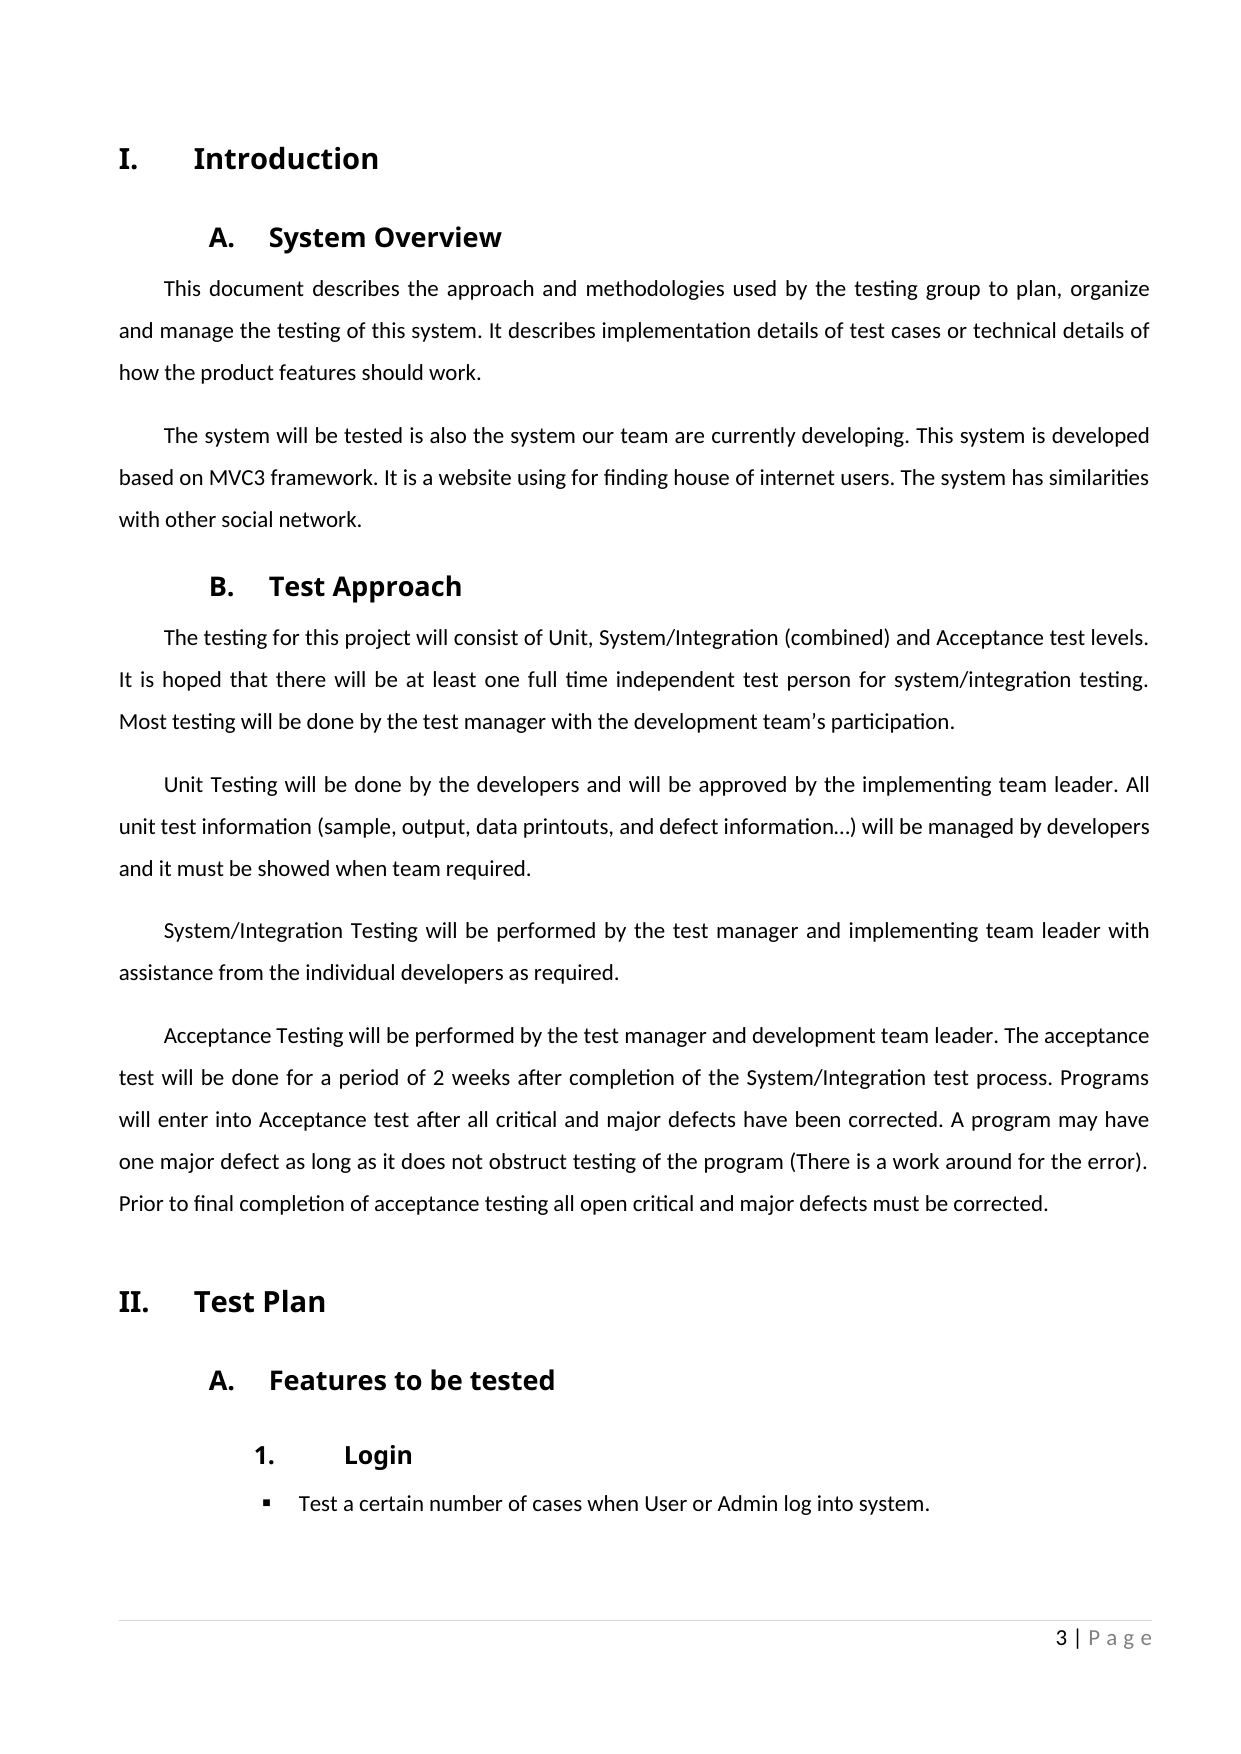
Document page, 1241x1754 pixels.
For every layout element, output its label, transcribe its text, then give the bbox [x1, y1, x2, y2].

text Unit Testing will be done by the developers and will be approved by the implementing team leader. All unit test information (sample, output, data printouts, and defect information…) will be managed by developers and it must be showed when team required. [118, 770, 1152, 882]
subtitle Test Plan [118, 1281, 1152, 1321]
text Acceptance Testing will be performed by the test manager and development team leader. The acceptance test will be done for a period of 2 weeks after completion of the System/Integration test process. Programs will enter into Acceptance test after all critical and major defects have been corrected. A program may have one major defect as long as it does not obstruct testing of the program (There is a work around for the error). Prior to final completion of acceptance testing all open critical and major defects must be corrected. [118, 1021, 1152, 1217]
subtitle System Overview [163, 219, 1152, 256]
text This document describes the approach and methodologies used by the testing group to plan, organize and manage the testing of this system. It describes implementation details of test cases or technical details of how the product features should work. [118, 274, 1152, 386]
text System/Integration Testing will be performed by the test manager and implementing team leader with assistance from the individual developers as required. [118, 917, 1152, 987]
text The testing for this project will consist of Unit, System/Integration (combined) and Acceptance test levels. It is hoped that there will be at least one full time independent test person for system/integration testing. Most testing will be done by the test manager with the development team’s participation. [118, 623, 1152, 735]
subtitle Introduction [118, 138, 1152, 178]
subtitle Test Approach [163, 568, 1152, 604]
subtitle Features to be tested [163, 1362, 1152, 1398]
text The system will be tested is also the system our team are currently developing. This system is developed based on MVC3 framework. It is a website using for finding house of internet users. The system has similarities with other social network. [118, 421, 1152, 533]
subtitle Login [208, 1438, 1152, 1472]
list Test a certain number of cases when User or Admin log into system. [261, 1489, 1152, 1517]
